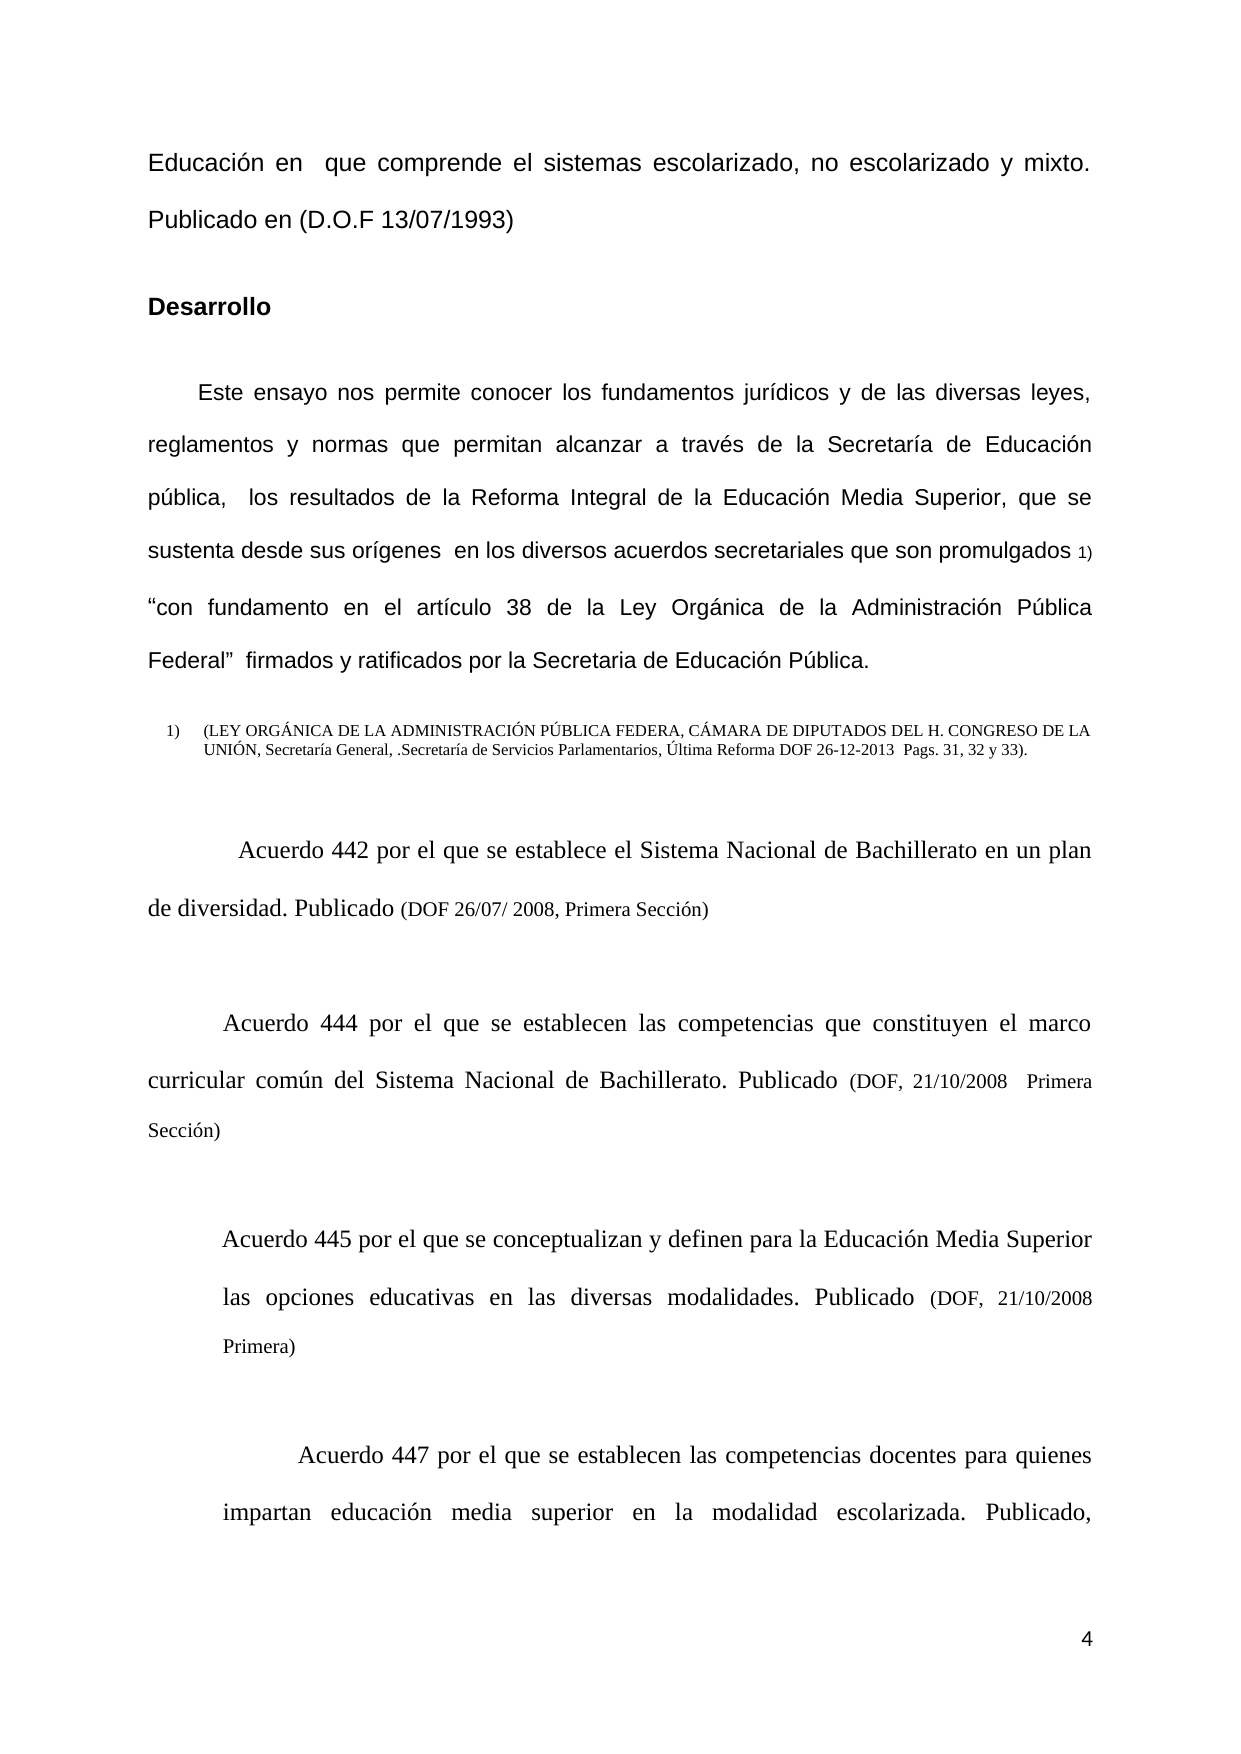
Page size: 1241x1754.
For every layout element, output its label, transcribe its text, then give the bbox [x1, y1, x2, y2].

text Este ensayo nos permite conocer los fundamentos jurídicos y de las diversas leyes, reglamentos y normas que permitan alcanzar a través de la Secretaría de Educación pública, los resultados de la Reforma Integral de la Educación Media Superior, que se sustenta desde sus orígenes en los diversos acuerdos secretariales que son promulgados 1) “con fundamento en el artículo 38 de la Ley Orgánica de la Administración Pública Federal” firmados y ratificados por la Secretaria de Educación Pública. [148, 378, 1092, 673]
text Desarrollo [148, 292, 1092, 321]
list (LEY ORGÁNICA DE LA ADMINISTRACIÓN PÚBLICA FEDERA, CÁMARA DE DIPUTADOS DEL H. CONGRESO DE LA UNIÓN, Secretaría General, .Secretaría de Servicios Parlamentarios, Última Reforma DOF 26-12-2013 Pags. 31, 32 y 33). [166, 720, 1092, 759]
text Acuerdo 444 por el que se establecen las competencias que constituyen el marco curricular común del Sistema Nacional de Bachillerato. Publicado (DOF, 21/10/2008 Primera Sección) [148, 1008, 1092, 1142]
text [223, 1440, 1092, 1526]
text Acuerdo 442 por el que se establece el Sistema Nacional de Bachillerato en un plan de diversidad. Publicado (DOF 26/07/ 2008, Primera Sección) [148, 836, 1092, 922]
text Acuerdo 445 por el que se conceptualizan y definen para la Educación Media Superior las opciones educativas en las diversas modalidades. Publicado (DOF, 21/10/2008 Primera) [222, 1224, 1092, 1358]
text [148, 148, 1092, 234]
